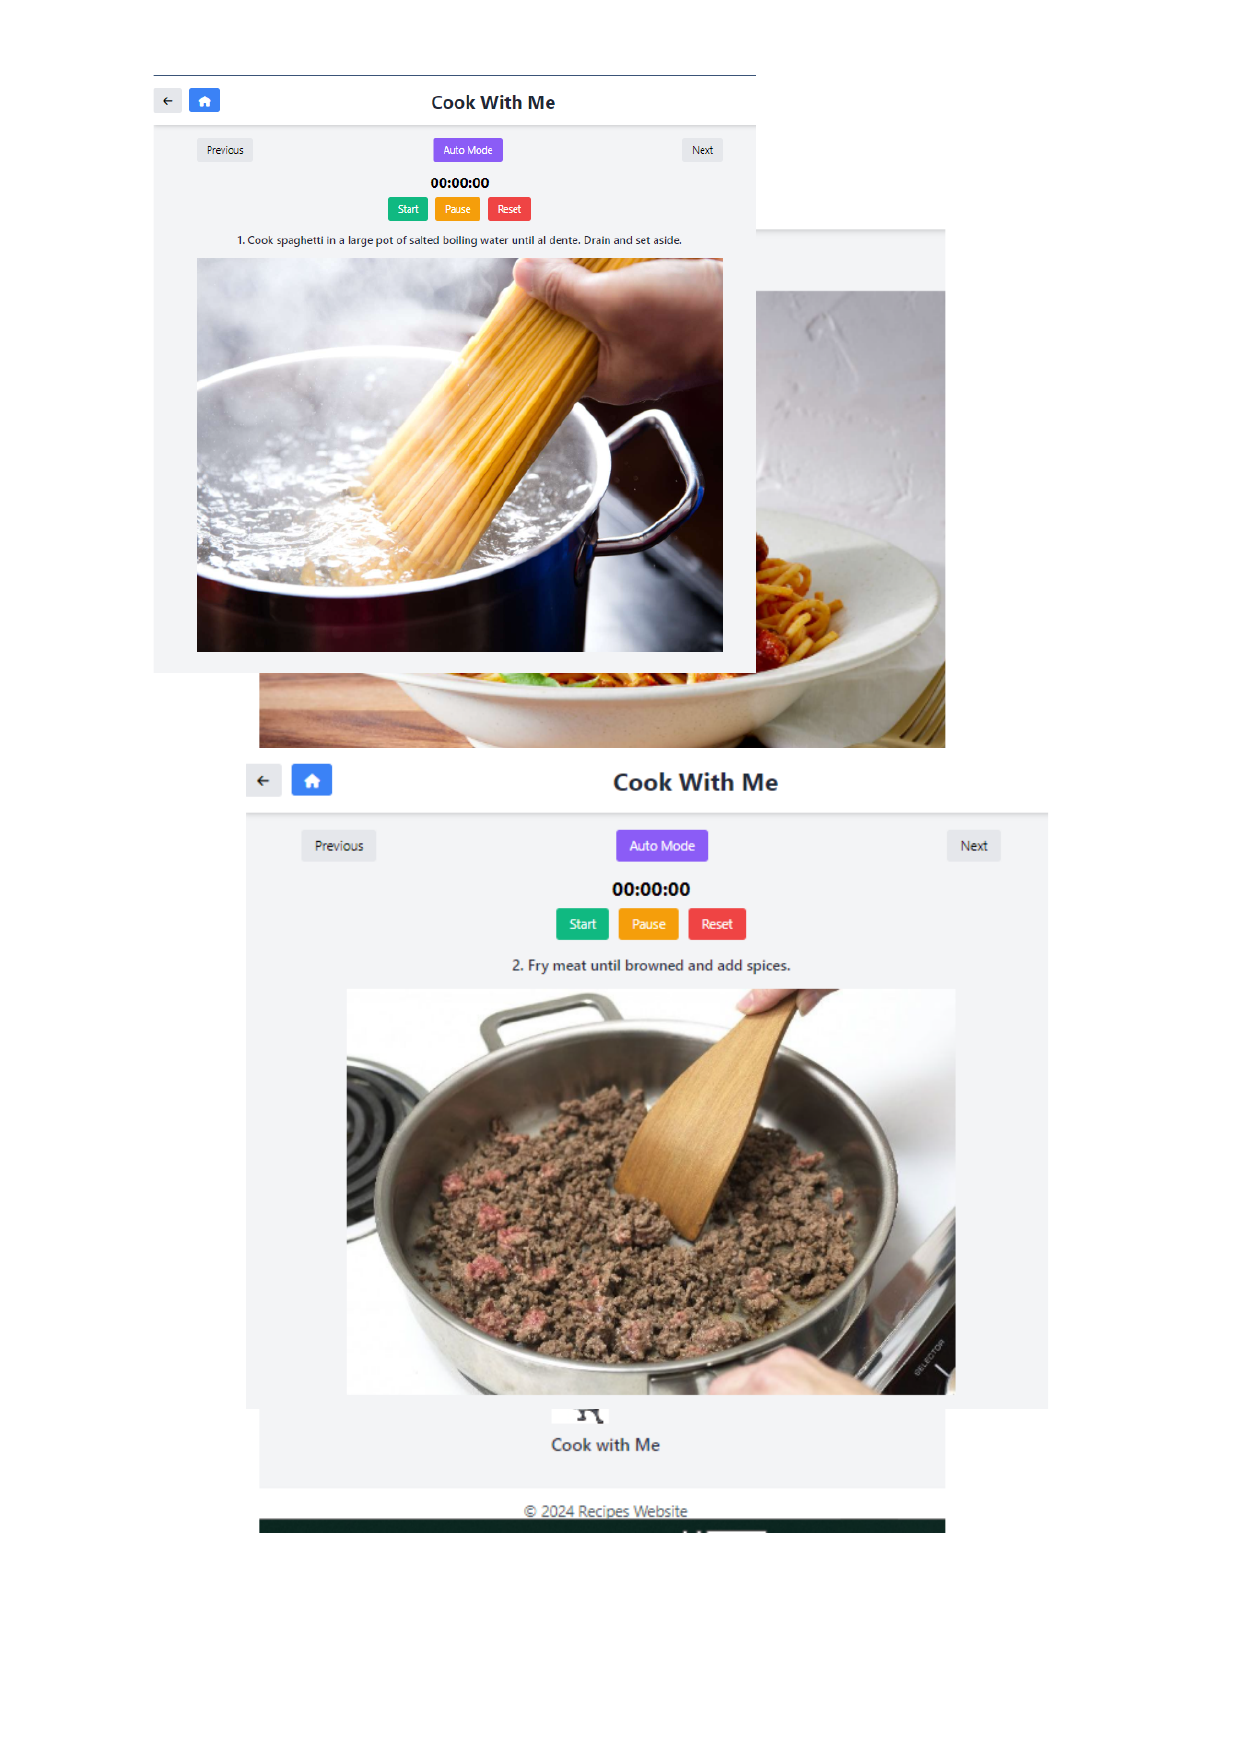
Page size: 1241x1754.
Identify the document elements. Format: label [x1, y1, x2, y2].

picture [152, 75, 1049, 1531]
